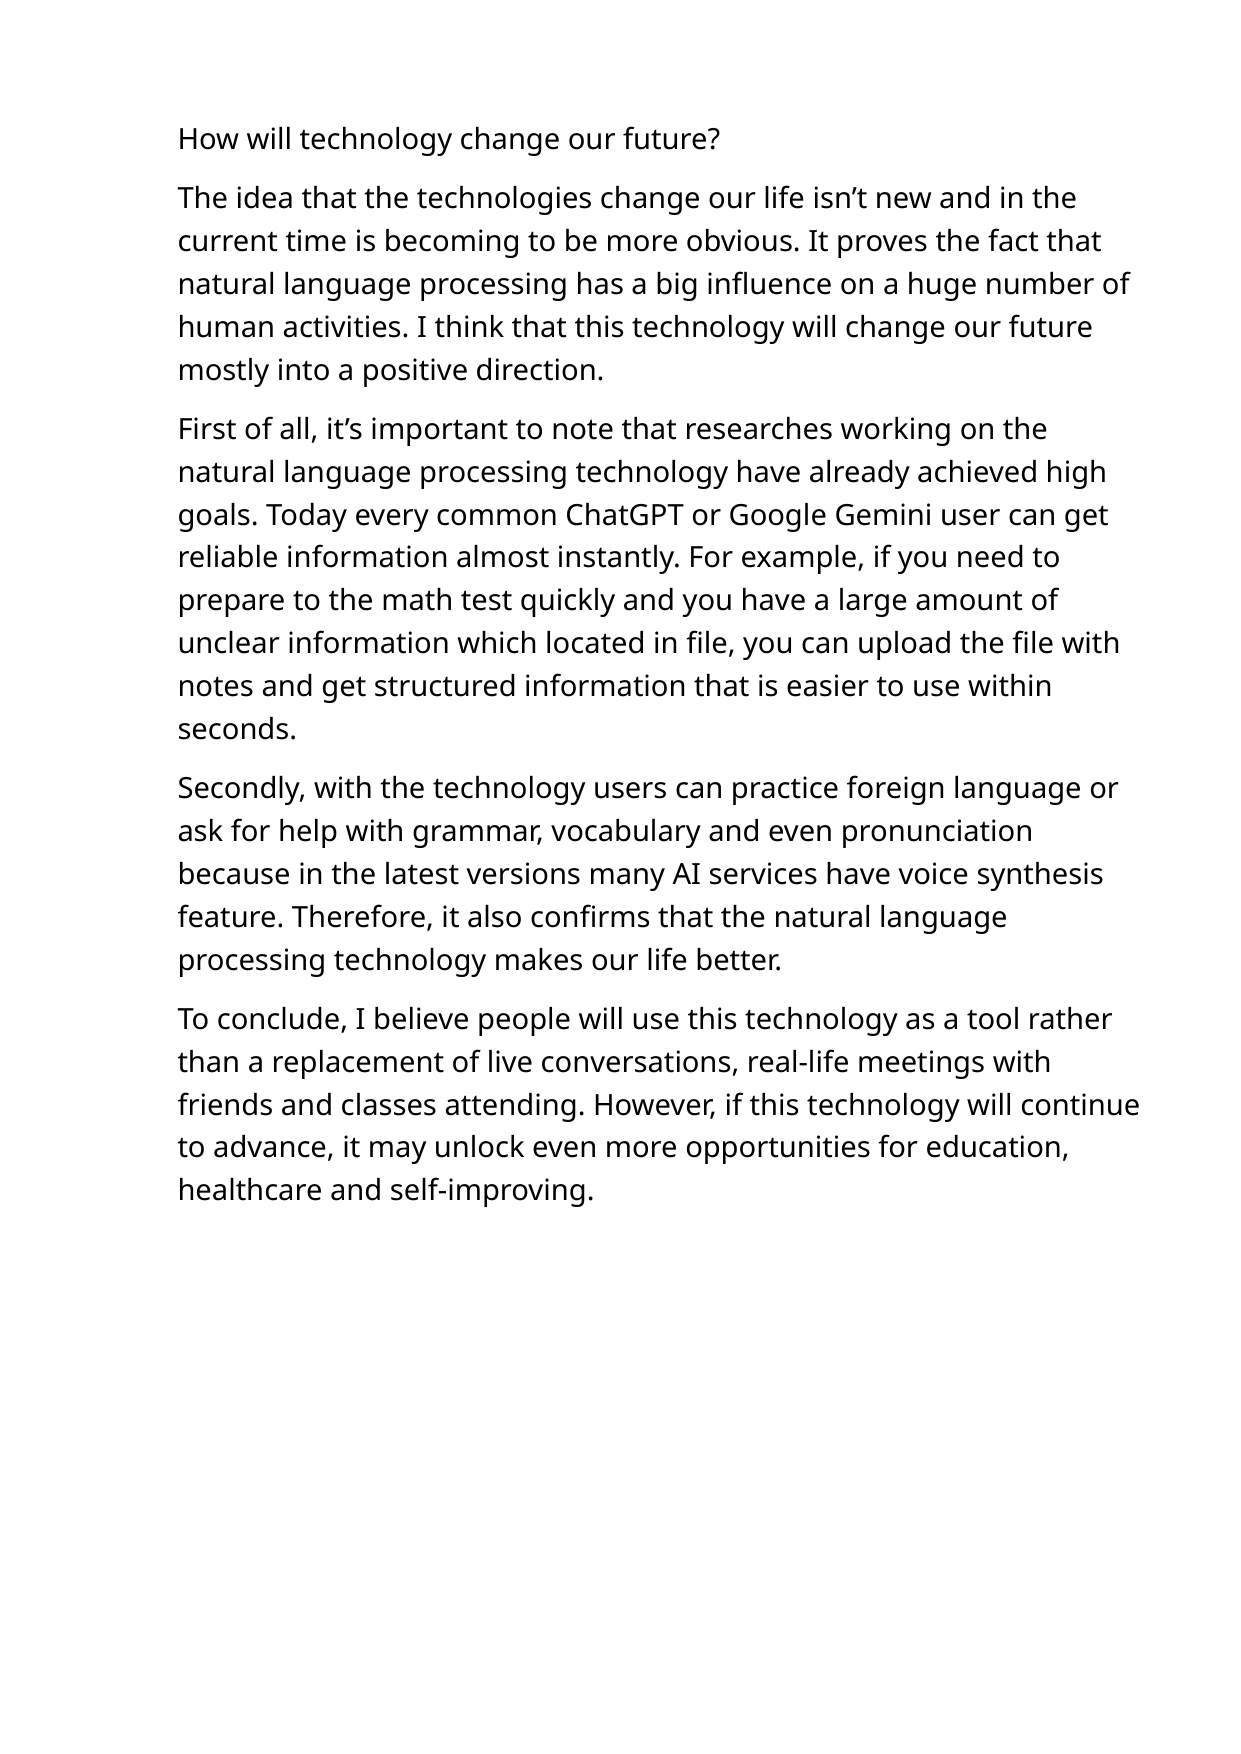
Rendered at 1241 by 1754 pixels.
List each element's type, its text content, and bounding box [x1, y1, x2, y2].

text First of all, it’s important to note that researches working on the natural language processing technology have already achieved high goals. Today every common ChatGPT or Google Gemini user can get reliable information almost instantly. For example, if you need to prepare to the math test quickly and you have a large amount of unclear information which located in file, you can upload the file with notes and get structured information that is easier to use within seconds. [177, 408, 1152, 748]
text To conclude, I believe people will use this technology as a tool rather than a replacement of live conversations, real-life meetings with friends and classes attending. However, if this technology will continue to advance, it may unlock even more opportunities for education, healthcare and self-improving. [177, 998, 1152, 1209]
text How will technology change our future? [177, 118, 1152, 158]
text The idea that the technologies change our life isn’t new and in the current time is becoming to be more obvious. It proves the fact that natural language processing has a big influence on a huge number of human activities. I think that this technology will change our future mostly into a positive direction. [177, 178, 1152, 388]
text Secondly, with the technology users can practice foreign language or ask for help with grammar, vocabulary and even pronunciation because in the latest versions many AI services have voice synthesis feature. Therefore, it also confirms that the natural language processing technology makes our life better. [177, 767, 1152, 978]
